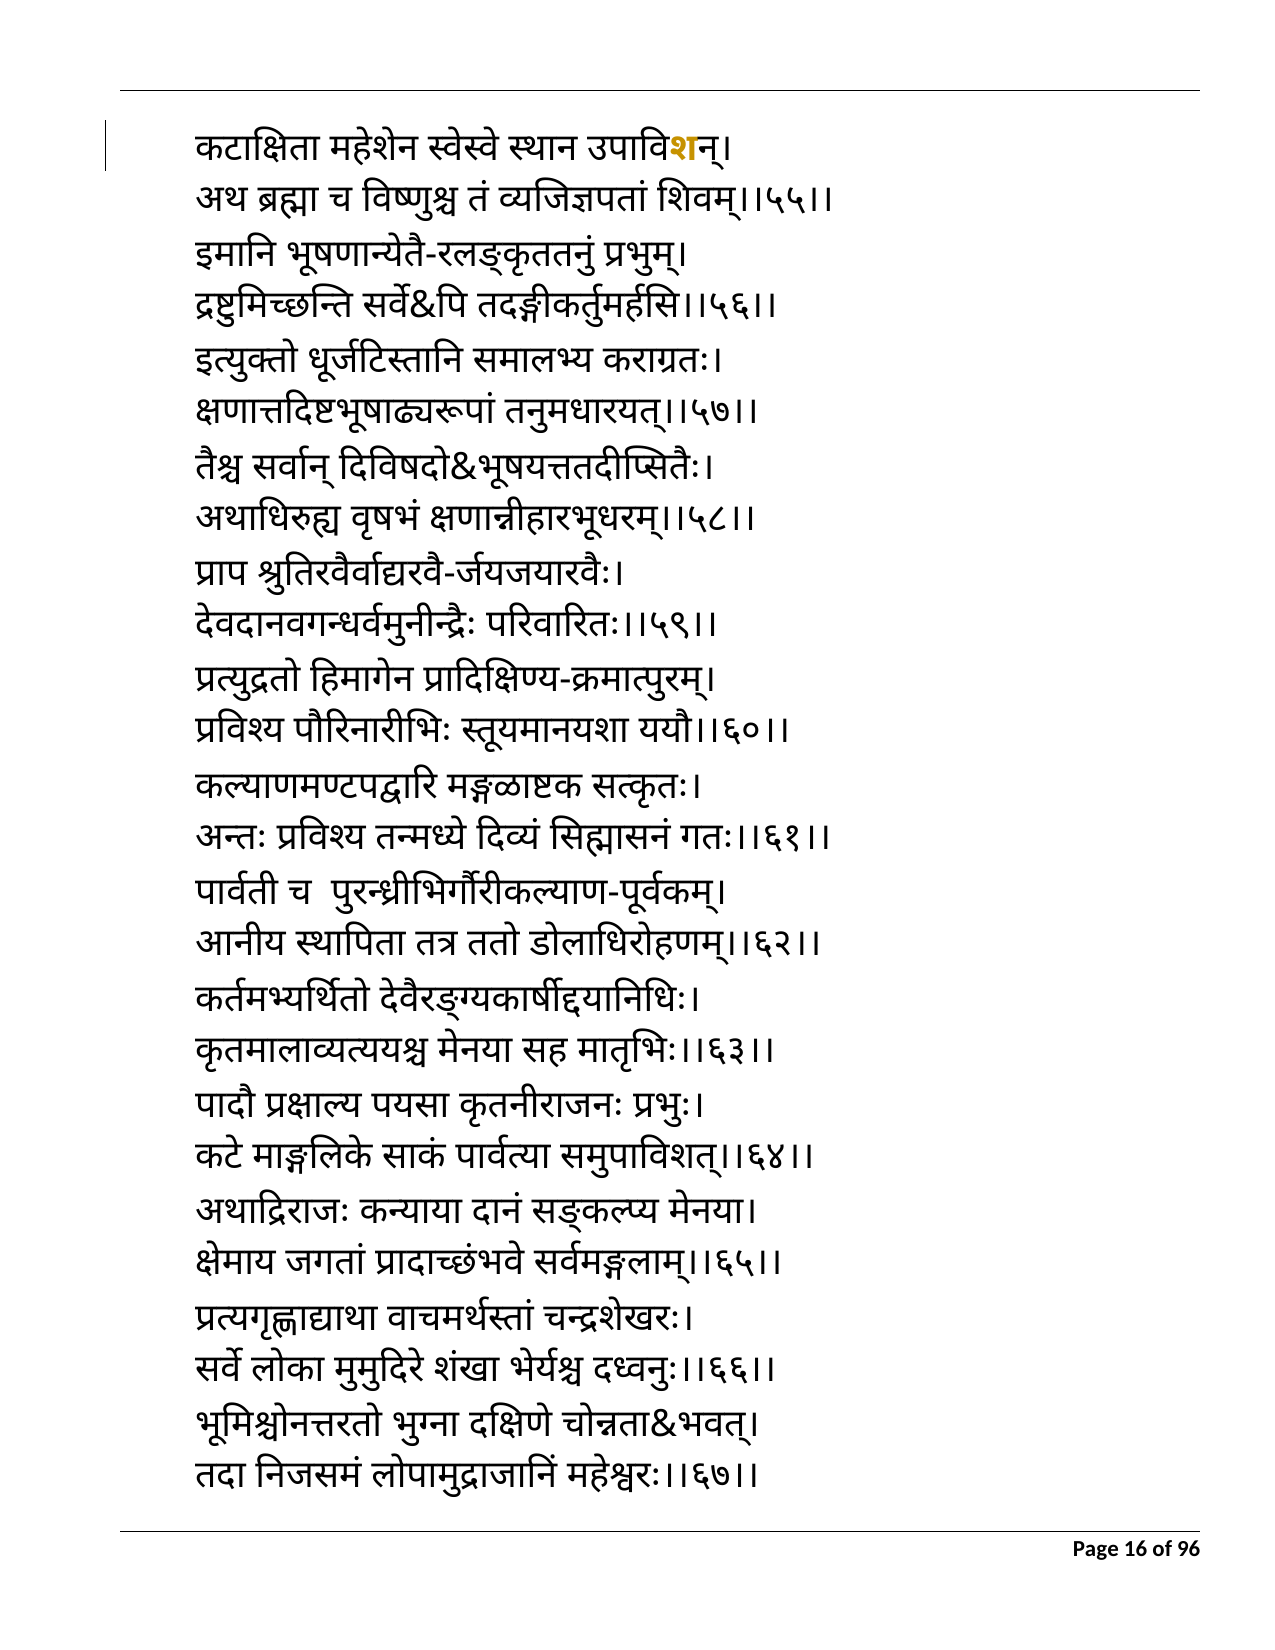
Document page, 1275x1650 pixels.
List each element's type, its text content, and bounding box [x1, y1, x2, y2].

text पार्वती च पुरन्ध्रीभिर्गौरीकल्याण-पूर्वकम्। [120, 864, 1200, 916]
text प्रत्युद्रतो हिमागेन प्रादिक्षिण्य-क्रमात्पुरम्। [120, 652, 1200, 703]
text क्षेमाय जगतां प्रादाच्छंभवे सर्वमङ्गलाम्।।६५।। [120, 1234, 1200, 1290]
text अथाधिरुह्य वृषभं क्षणान्नीहारभूधरम्।।५८।। [120, 490, 1200, 545]
text कर्तमभ्यर्थितो देवैरङ्ग्यकार्षीद्दयानिधिः। [120, 971, 1200, 1022]
text अन्तः प्रविश्य तन्मध्ये दिव्यं सिह्मासनं गतः।।६१।। [120, 809, 1200, 864]
text अथाद्रिराजः कन्याया दानं सङ्कल्प्य मेनया। [120, 1183, 1200, 1234]
text तदा निजसमं लोपामुद्राजानिं महेश्वरः।।६७।। [120, 1447, 1200, 1503]
text कृतमालाव्यत्ययश्च मेनया सह मातृभिः।।६३।। [120, 1022, 1200, 1077]
text कल्याणमण्टपद्वारि मङ्गळाष्टक सत्कृतः। [120, 758, 1200, 809]
text इत्युक्तो धूर्जटिस्तानि समालभ्य कराग्रतः। [120, 333, 1200, 384]
text तैश्च सर्वान् दिविषदो&भूषयत्ततदीप्सितैः। [120, 439, 1200, 490]
text द्रष्टुमिच्छन्ति सर्वे&पि तदङ्गीकर्तुमर्हसि।।५६।। [120, 277, 1200, 333]
text सर्वे लोका मुमुदिरे शंखा भेर्यश्च दध्वनुः।।६६।। [120, 1341, 1200, 1396]
text कटाक्षिता महेशेन स्वेस्वे स्थान उपाविशन्। [120, 120, 1200, 171]
text क्षणात्तदिष्टभूषाढ्यरूपां तनुमधारयत्।।५७।। [120, 384, 1200, 439]
text प्राप श्रुतिरवैर्वाद्यरवै-र्जयजयारवैः। [120, 545, 1200, 596]
text प्रविश्य पौरिनारीभिः स्तूयमानयशा ययौ।।६०।। [120, 703, 1200, 758]
text आनीय स्थापिता तत्र ततो डोलाधिरोहणम्।।६२।। [120, 916, 1200, 971]
text अथ ब्रह्मा च विष्णुश्च तं व्यजिज्ञपतां शिवम्।।५५।। [120, 171, 1200, 226]
text भूमिश्चोनत्तरतो भुग्ना दक्षिणे चोन्नता&भवत्। [120, 1396, 1200, 1447]
text कटे माङ्गलिके साकं पार्वत्या समुपाविशत्।।६४।। [120, 1128, 1200, 1183]
text इमानि भूषणान्येतै-रलङ्कृततनुं प्रभुम्। [120, 226, 1200, 277]
text प्रत्यगृह्णाद्याथा वाचमर्थस्तां चन्द्रशेखरः। [120, 1290, 1200, 1341]
text देवदानवगन्धर्वमुनीन्द्रैः परिवारितः।।५९।। [120, 596, 1200, 652]
text पादौ प्रक्षाल्य पयसा कृतनीराजनः प्रभुः। [120, 1077, 1200, 1128]
